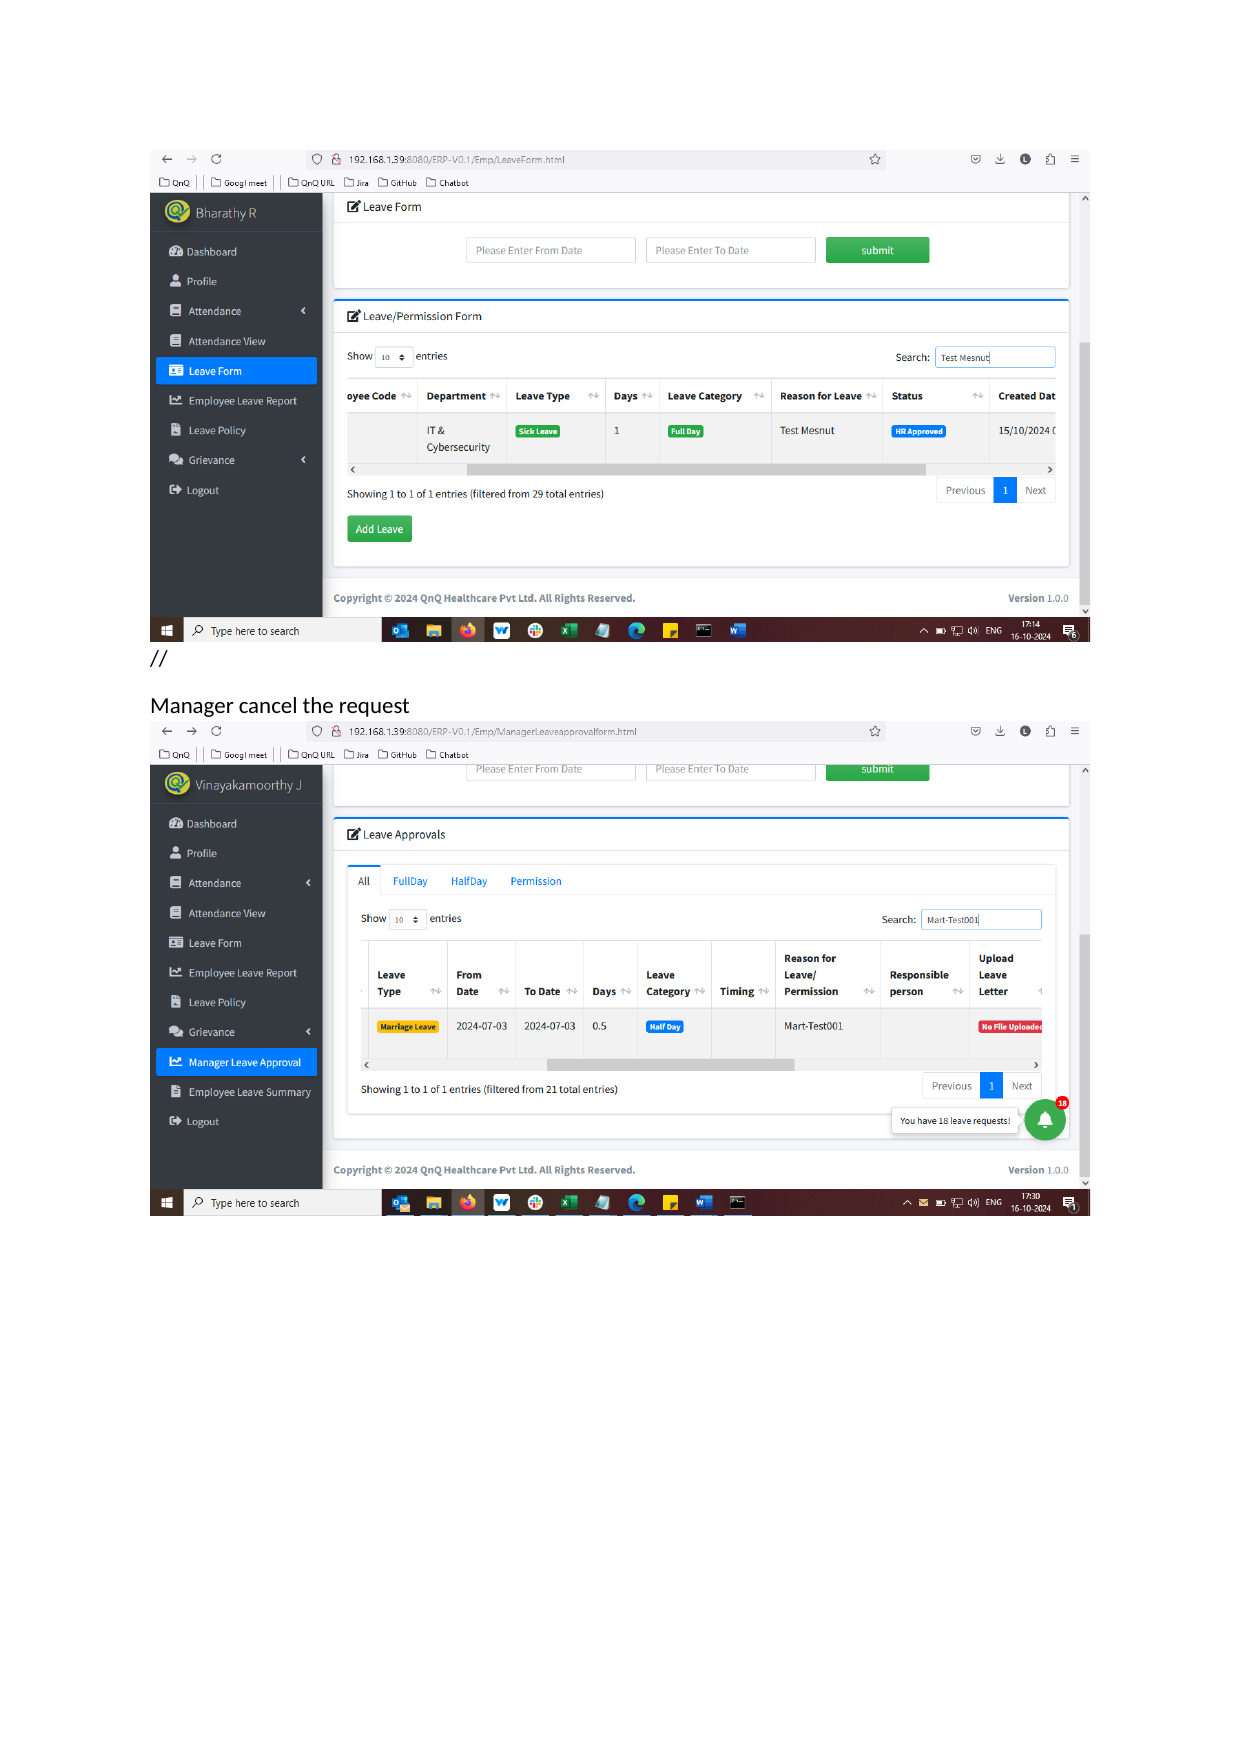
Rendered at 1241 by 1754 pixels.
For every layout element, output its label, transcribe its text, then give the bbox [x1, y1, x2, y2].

picture [150, 721, 1091, 1216]
text // [150, 642, 1090, 672]
text Manager cancel the request [150, 691, 1090, 721]
picture [150, 150, 1091, 642]
